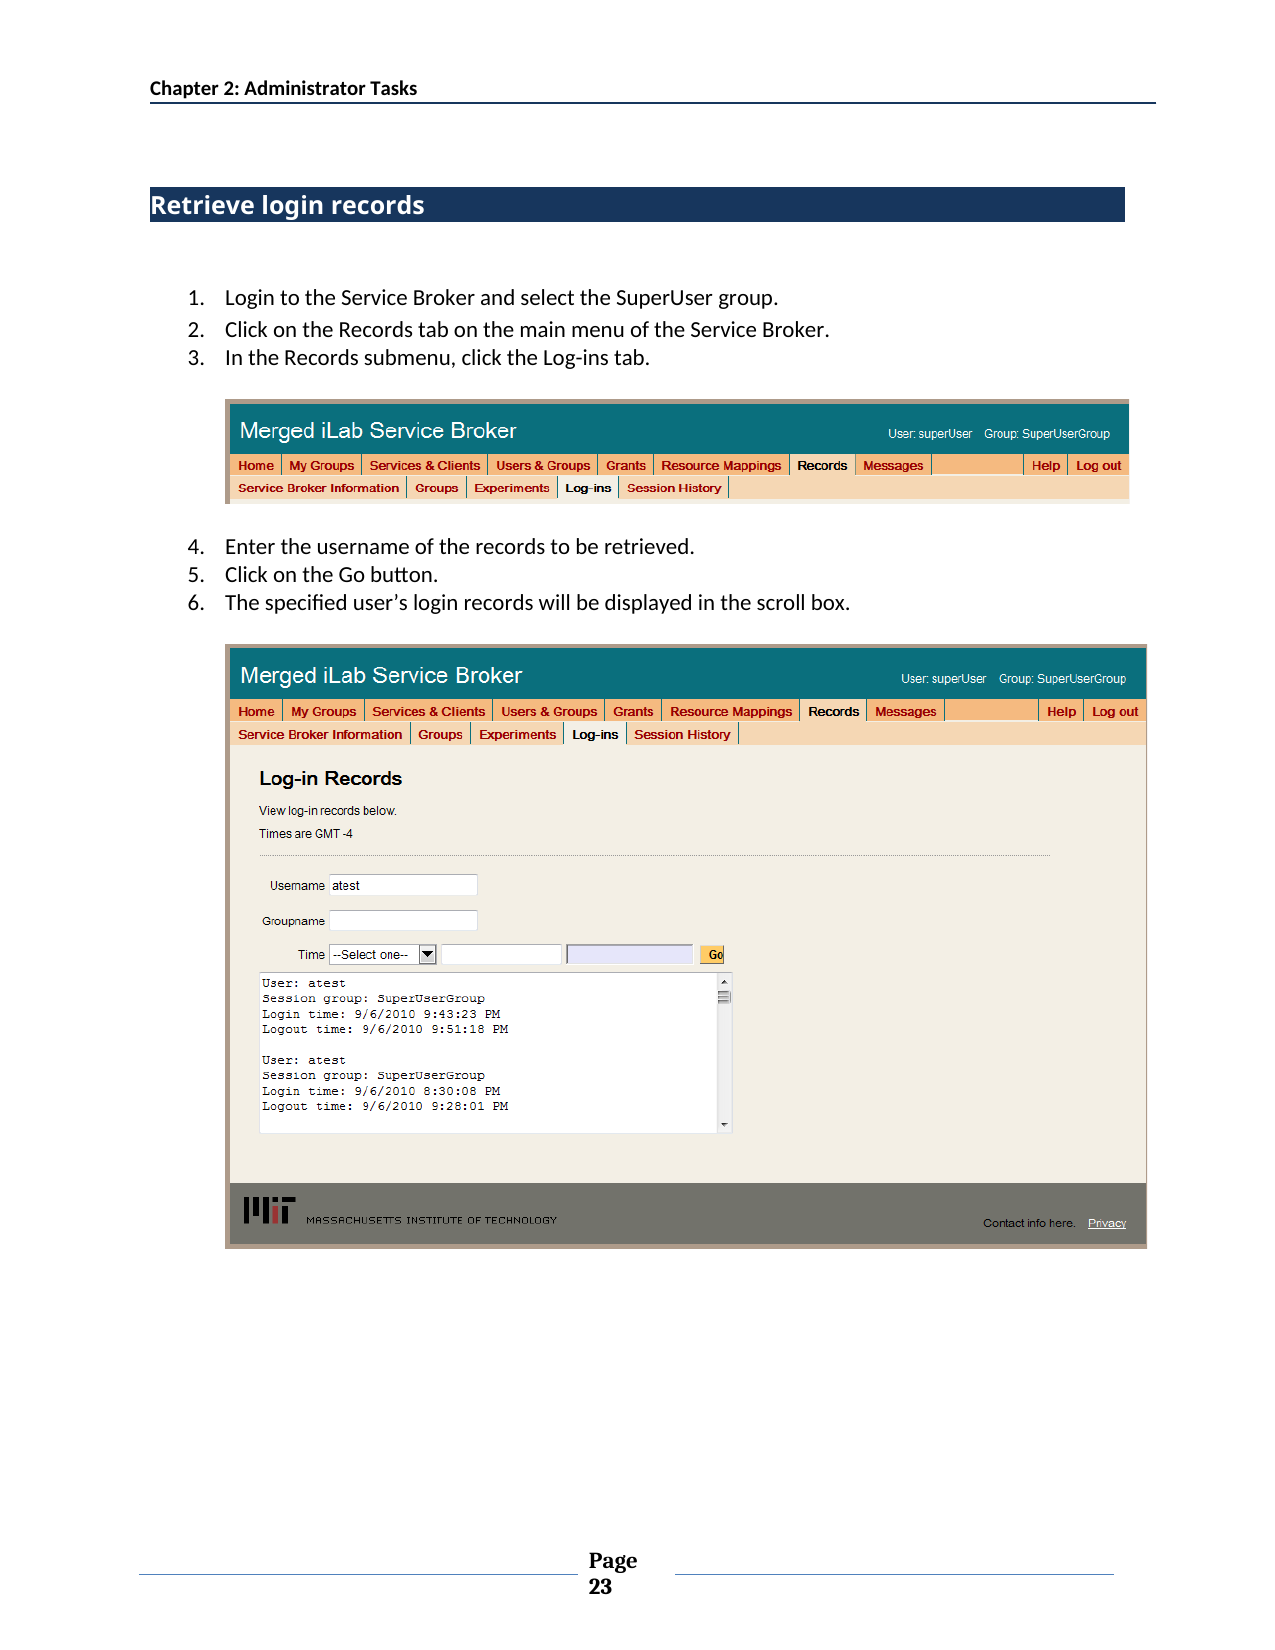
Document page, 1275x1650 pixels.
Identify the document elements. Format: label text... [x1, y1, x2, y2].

list Click on the Go button. [187, 560, 1125, 588]
list Click on the Records tab on the main menu of the Service Broker. [187, 315, 1125, 343]
picture [225, 644, 1148, 1249]
list Enter the username of the records to be retrieved. [187, 532, 1125, 560]
list The specified user’s login records will be displayed in the scroll box. [187, 588, 1125, 616]
list In the Records submenu, click the Log-ins tab. [187, 343, 1125, 371]
subtitle Retrieve login records [150, 187, 1125, 222]
list Login to the Service Broker and select the SuperUser group. [187, 283, 1125, 311]
picture [225, 399, 1130, 504]
